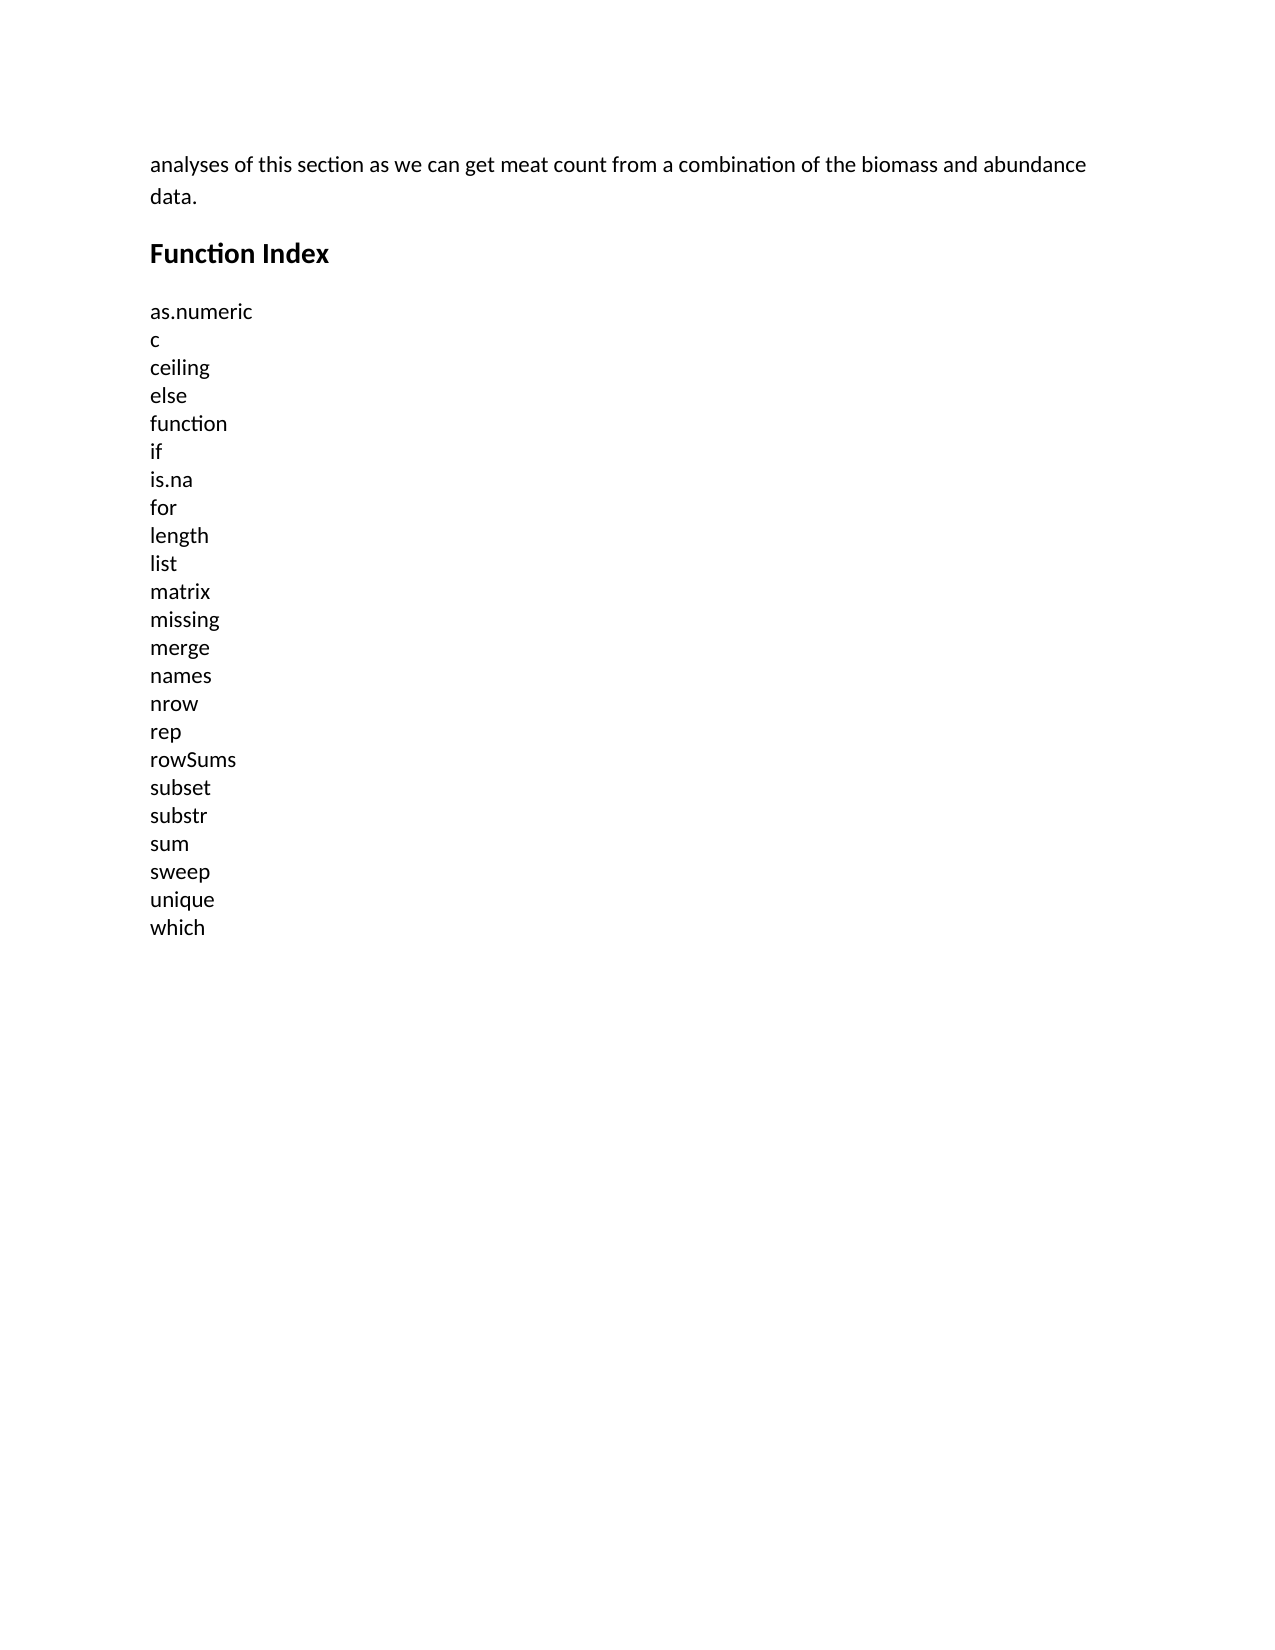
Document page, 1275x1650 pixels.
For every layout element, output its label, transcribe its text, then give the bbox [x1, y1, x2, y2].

text rep [150, 717, 1125, 745]
text substr [150, 801, 1125, 829]
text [150, 150, 1125, 210]
text subset [150, 773, 1125, 801]
text rowSums [150, 745, 1125, 773]
text if [150, 437, 1125, 465]
text sweep [150, 857, 1125, 885]
text else [150, 381, 1125, 409]
text merge [150, 633, 1125, 661]
text sum [150, 829, 1125, 857]
text is.na [150, 465, 1125, 493]
text length [150, 521, 1125, 549]
text nrow [150, 689, 1125, 717]
text as.numeric [150, 297, 1125, 325]
text matrix [150, 577, 1125, 605]
text missing [150, 605, 1125, 633]
text unique [150, 885, 1125, 913]
text which [150, 913, 1125, 941]
text Function Index [150, 235, 1125, 271]
text function [150, 409, 1125, 437]
text c [150, 325, 1125, 353]
text list [150, 549, 1125, 577]
text for [150, 493, 1125, 521]
text ceiling [150, 353, 1125, 381]
text names [150, 661, 1125, 689]
